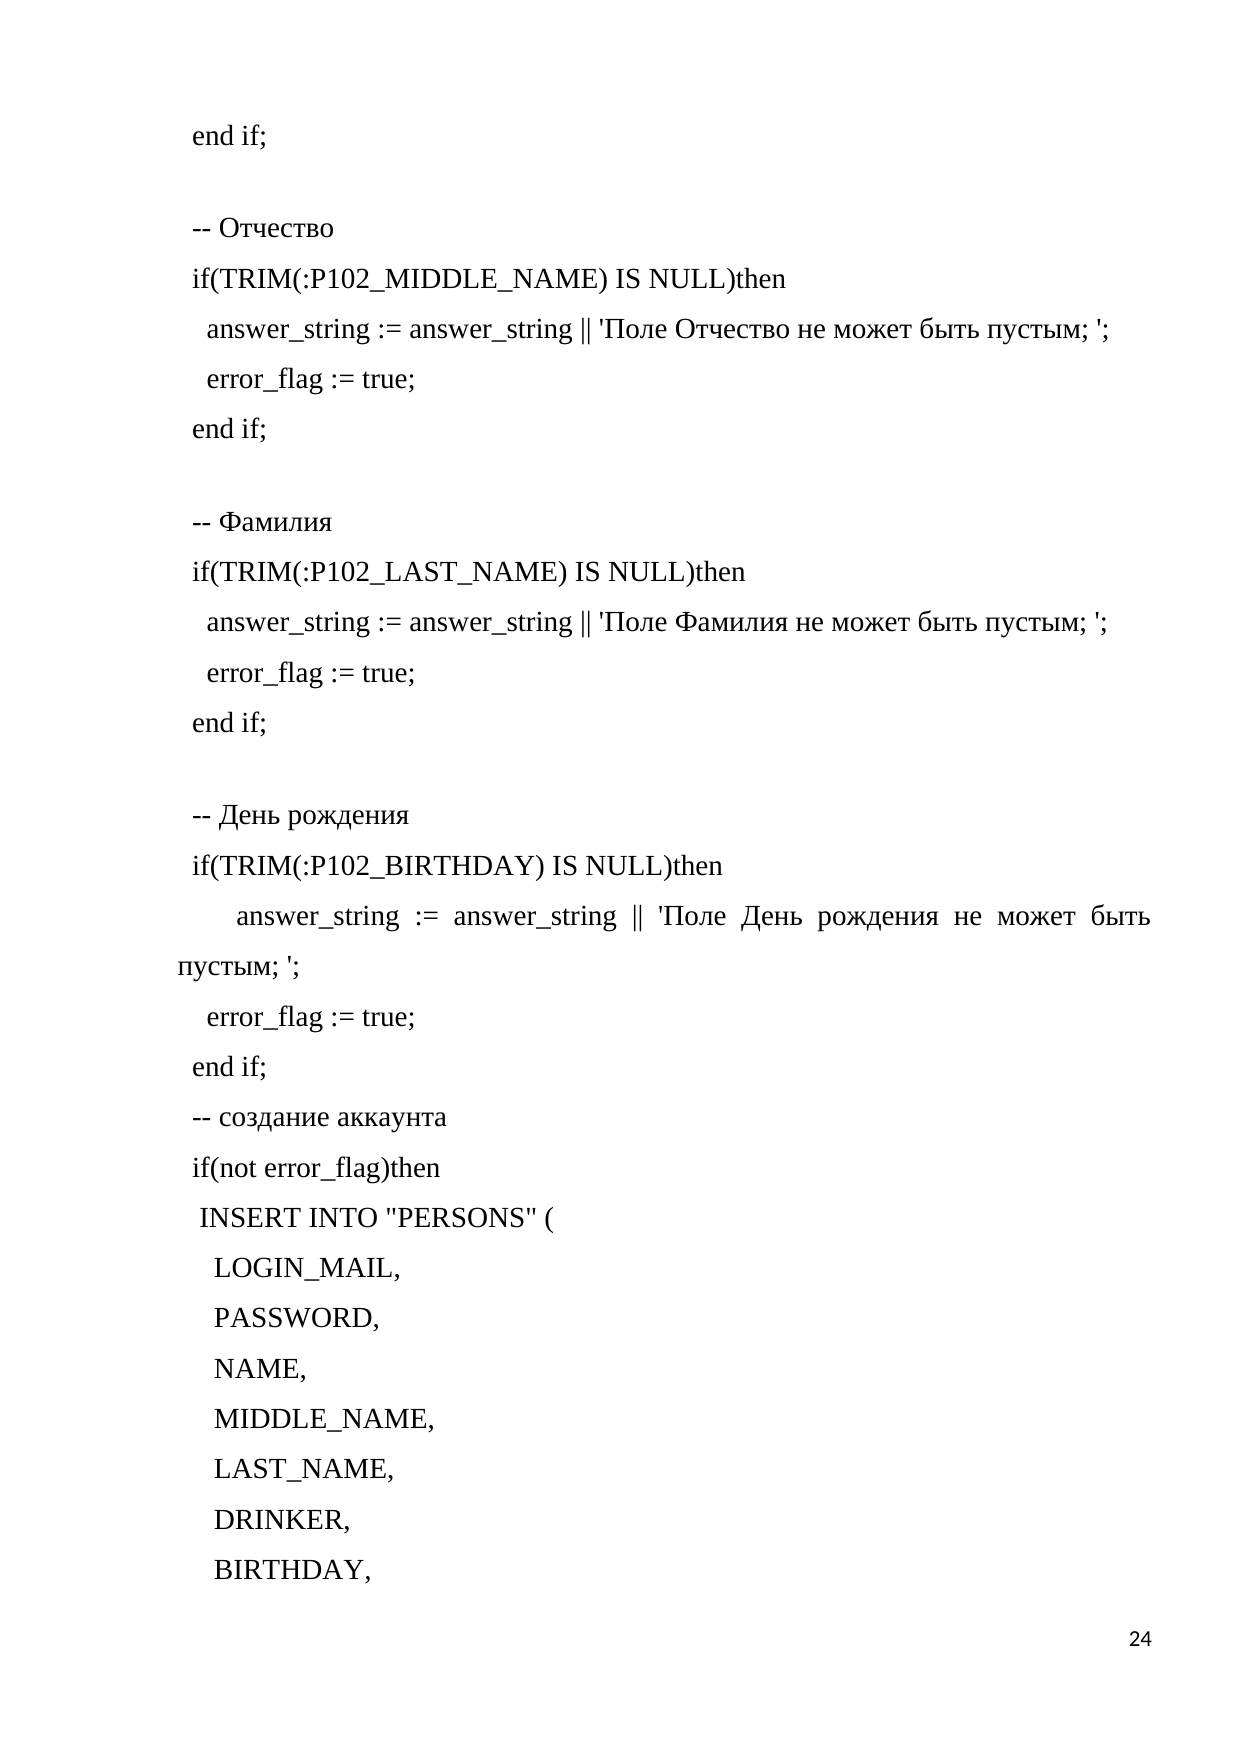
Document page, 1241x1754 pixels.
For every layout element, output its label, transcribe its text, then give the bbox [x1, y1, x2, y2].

text NAME, [177, 1351, 1152, 1384]
text MIDDLE_NAME, [177, 1401, 1152, 1435]
text -- Фамилия [177, 504, 1152, 537]
text if(TRIM(:P102_BIRTHDAY) IS NULL)then [177, 848, 1152, 881]
text PASSWORD, [177, 1301, 1152, 1334]
text error_flag := true; [177, 655, 1152, 688]
text LOGIN_MAIL, [177, 1250, 1152, 1284]
text answer_string := answer_string || 'Поле Отчество не может быть пустым; '; [177, 311, 1152, 344]
text BIRTHDAY, [177, 1552, 1152, 1586]
text end if; [177, 705, 1152, 739]
text end if; [177, 118, 1152, 152]
text error_flag := true; [177, 361, 1152, 395]
text error_flag := true; [177, 999, 1152, 1032]
text LAST_NAME, [177, 1452, 1152, 1485]
text if(TRIM(:P102_LAST_NAME) IS NULL)then [177, 554, 1152, 588]
text -- создание аккаунта [177, 1099, 1152, 1133]
text -- Отчество [177, 210, 1152, 244]
text answer_string := answer_string || 'Поле День рождения не может быть пустым; '; [177, 898, 1152, 982]
text if(TRIM(:P102_MIDDLE_NAME) IS NULL)then [177, 261, 1152, 294]
text end if; [177, 1049, 1152, 1083]
text end if; [177, 412, 1152, 445]
text INSERT INTO "PERSONS" ( [177, 1200, 1152, 1233]
text if(not error_flag)then [177, 1150, 1152, 1183]
text DRINKER, [177, 1502, 1152, 1535]
text -- День рождения [177, 797, 1152, 831]
text answer_string := answer_string || 'Поле Фамилия не может быть пустым; '; [177, 604, 1152, 638]
